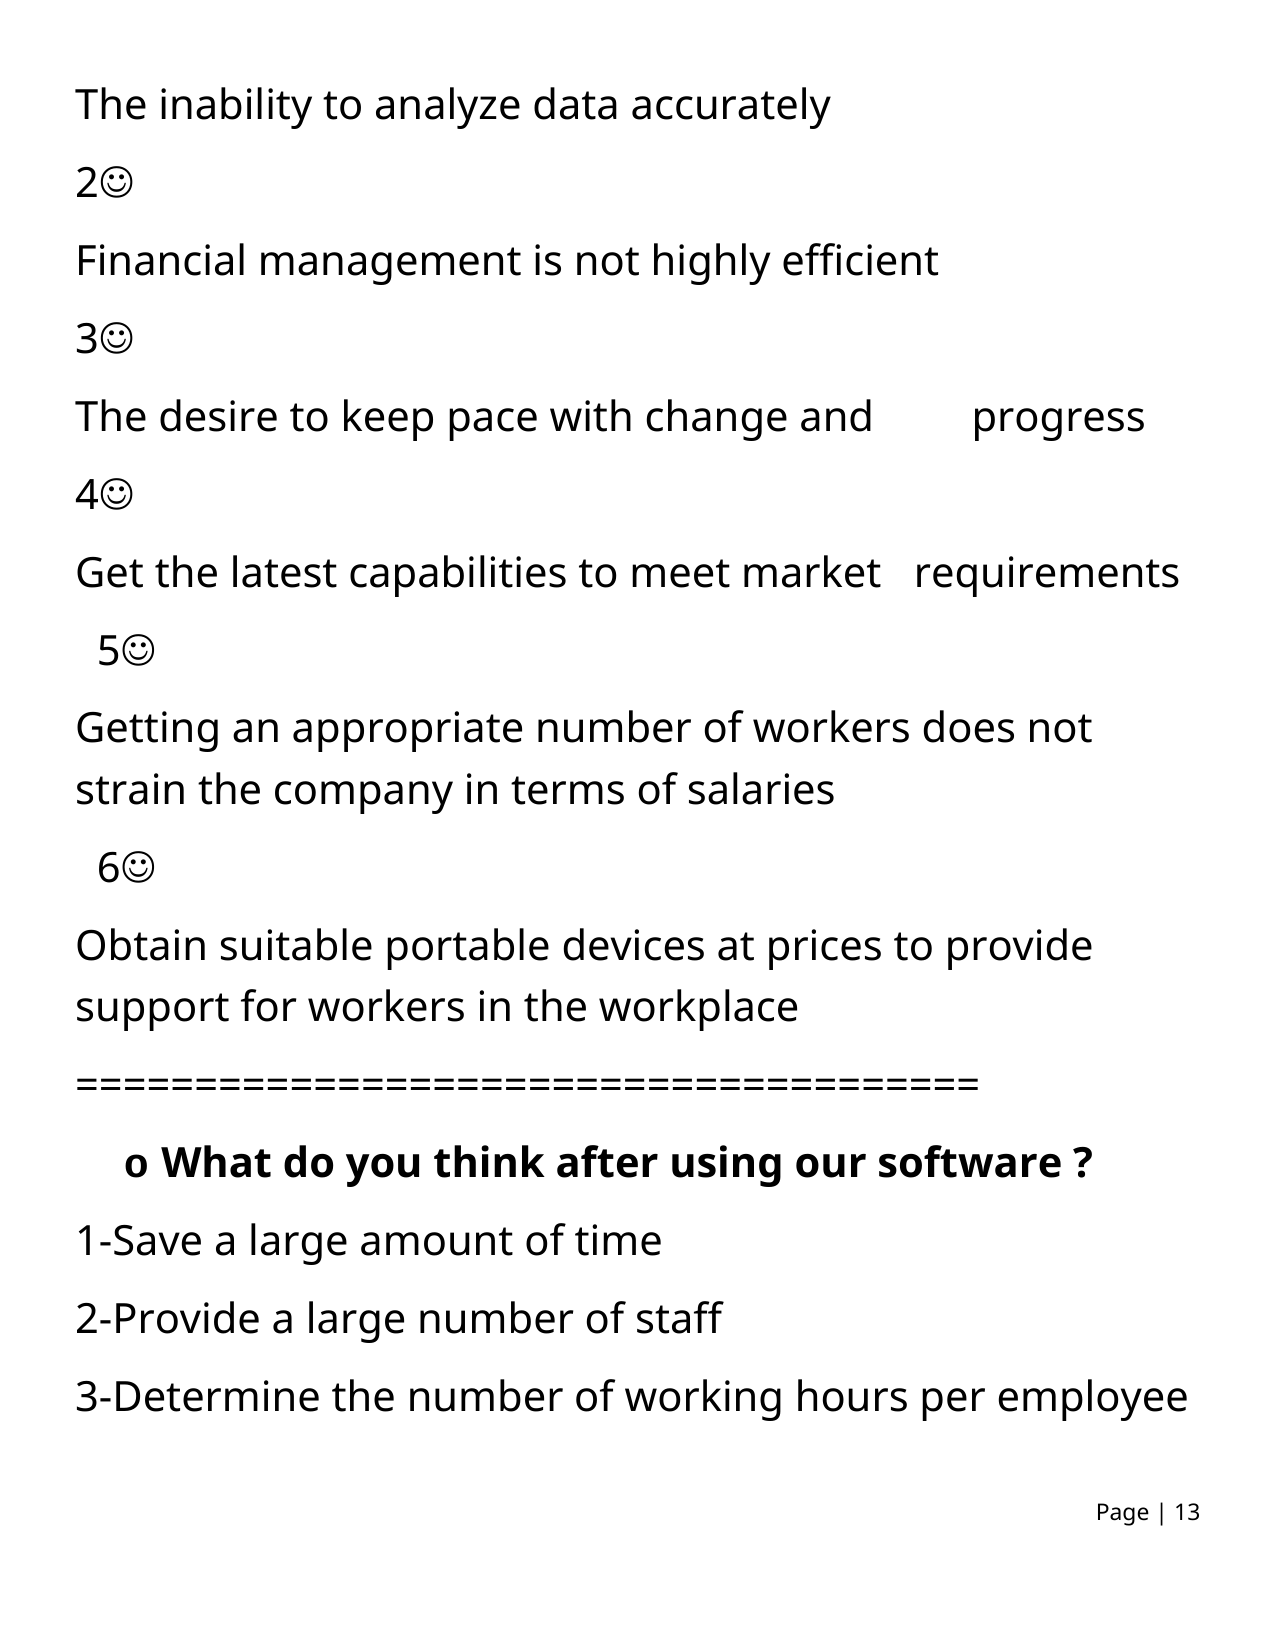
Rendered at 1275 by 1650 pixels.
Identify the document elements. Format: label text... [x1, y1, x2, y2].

text Get the latest capabilities to meet market requirements [75, 542, 1200, 599]
text 6 [75, 837, 1200, 894]
text Obtain suitable portable devices at prices to provide support for workers in the workplace [75, 915, 1200, 1033]
text 2 [75, 153, 1200, 210]
text 5 [75, 620, 1200, 677]
text ====================================== [75, 1054, 1200, 1111]
text 3-Determine the number of working hours per employee [75, 1367, 1200, 1423]
text The desire to keep pace with change and progress [75, 387, 1200, 443]
text The inability to analyze data accurately [75, 75, 1200, 132]
text 3 [75, 309, 1200, 366]
text 2-Provide a large number of staff [75, 1289, 1200, 1345]
text 1-Save a large amount of time [75, 1211, 1200, 1267]
list What do you think after using our software ? [123, 1132, 1200, 1189]
text Getting an appropriate number of workers does not strain the company in terms of salaries [75, 698, 1200, 816]
text 4 [75, 464, 1200, 521]
text Financial management is not highly efficient [75, 231, 1200, 288]
